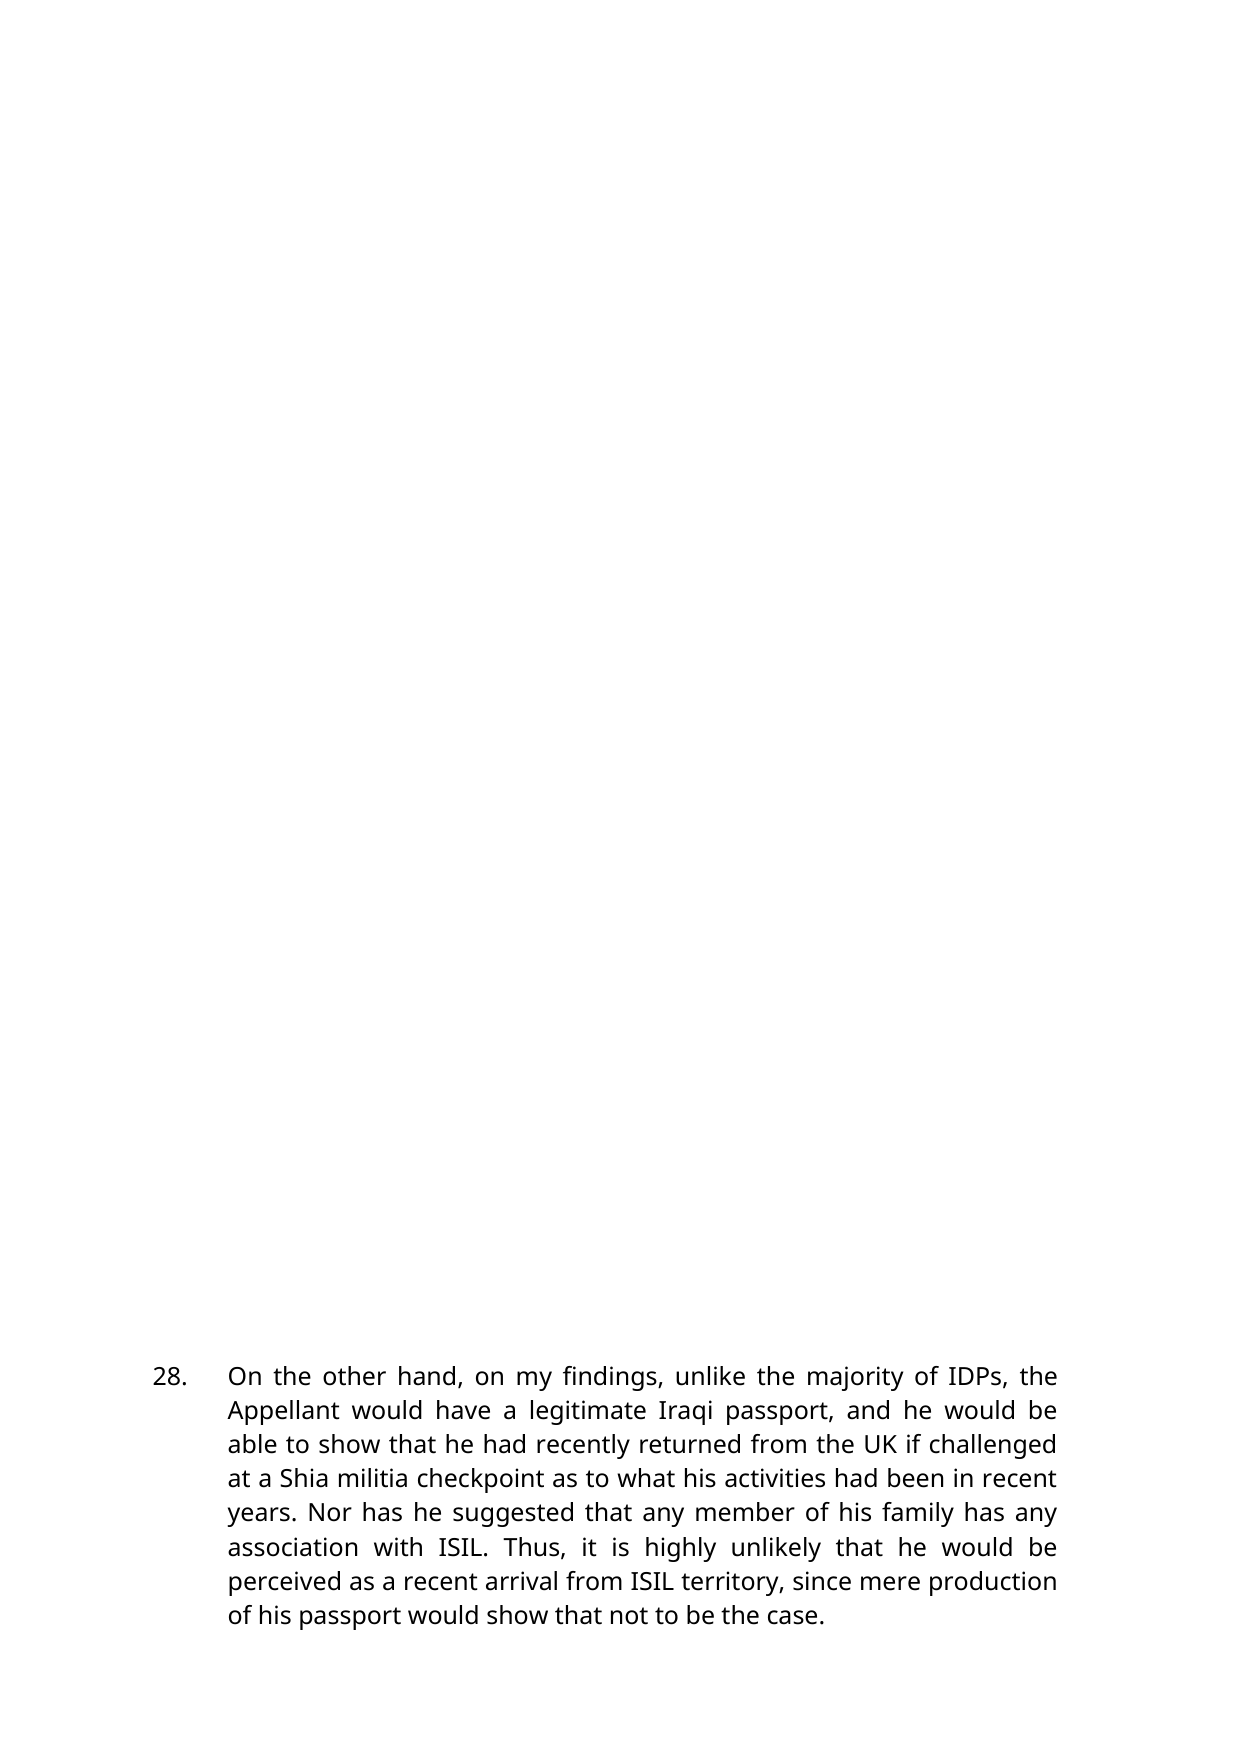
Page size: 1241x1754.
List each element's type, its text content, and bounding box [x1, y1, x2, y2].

list On the other hand, on my findings, unlike the majority of IDPs, the Appellant would have a legitimate Iraqi passport, and he would be able to show that he had recently returned from the UK if challenged at a Shia militia checkpoint as to what his activities had been in recent years. Nor has he suggested that any member of his family has any association with ISIL. Thus, it is highly unlikely that he would be perceived as a recent arrival from ISIL territory, since mere production of his passport would show that not to be the case. [152, 1359, 1087, 1631]
